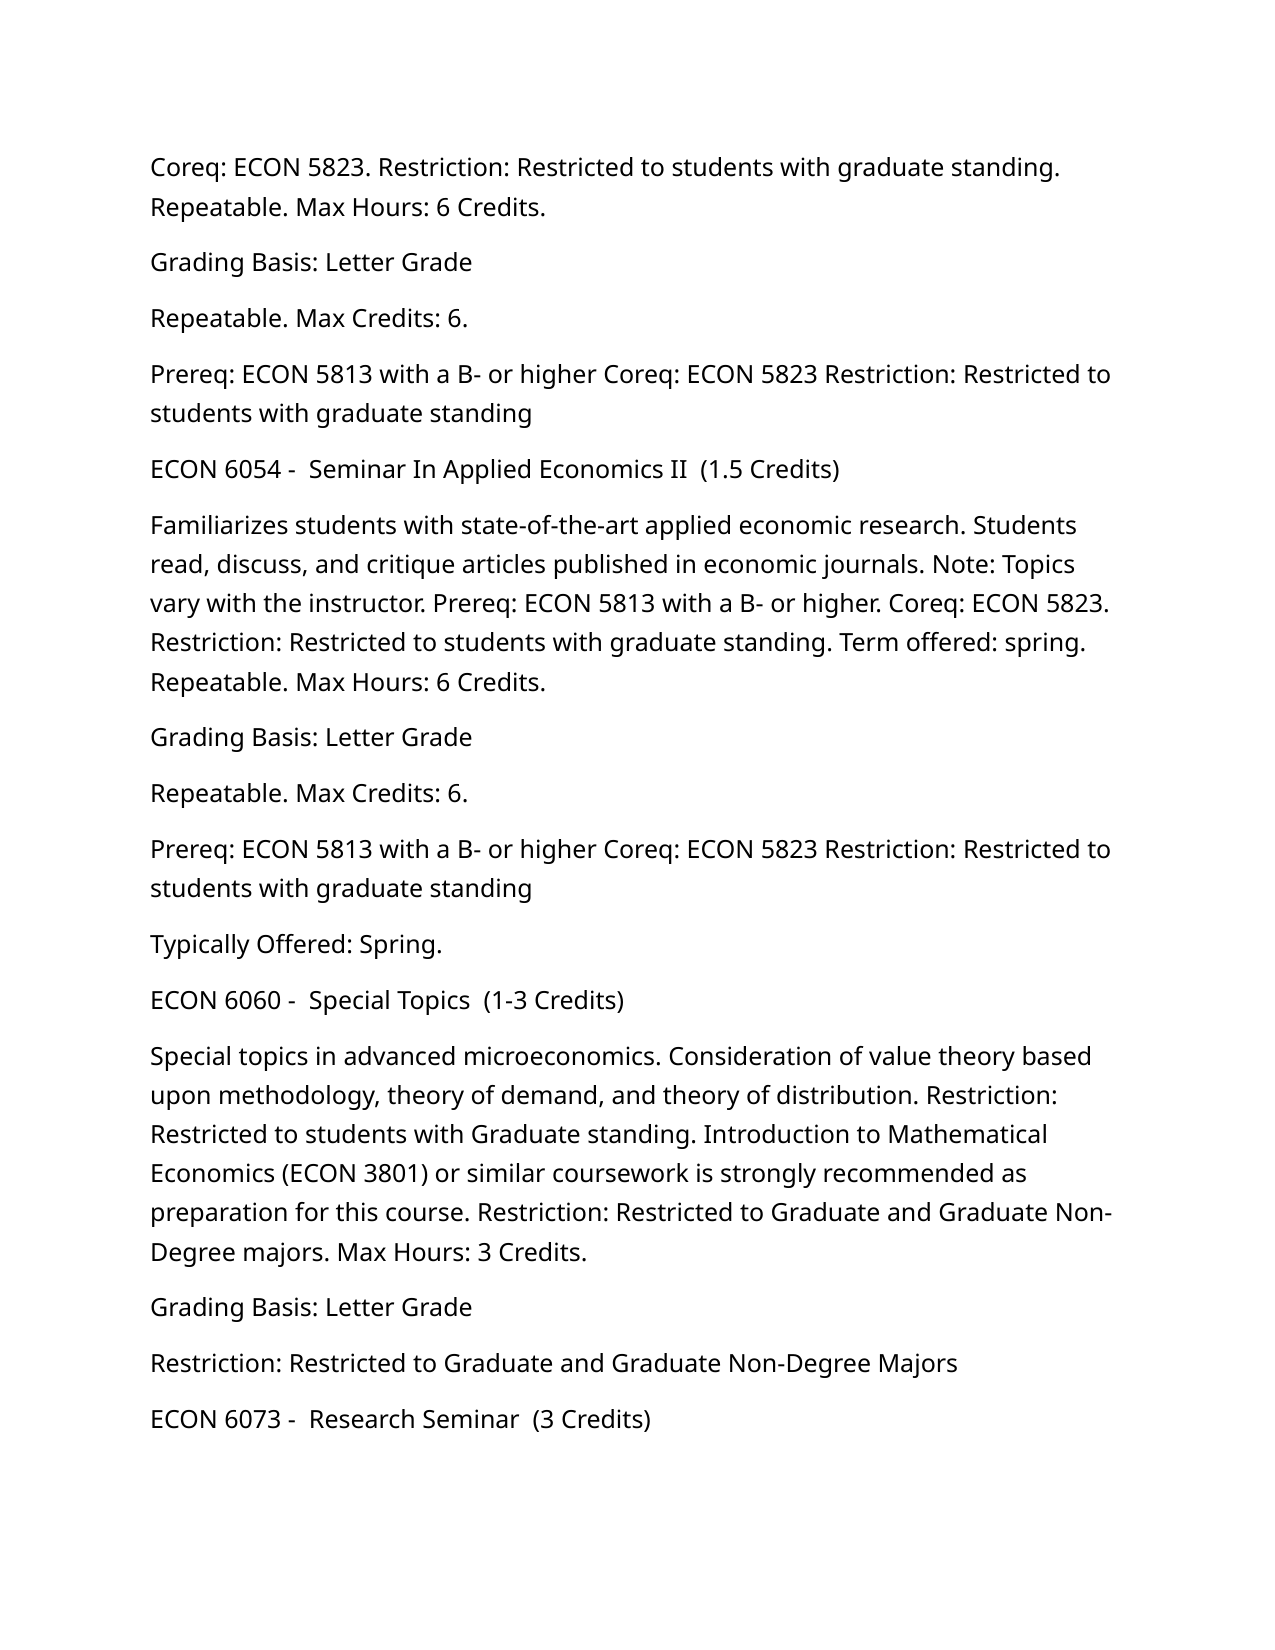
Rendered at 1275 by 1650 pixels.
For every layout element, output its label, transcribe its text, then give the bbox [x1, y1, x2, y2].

text Grading Basis: Letter Grade [150, 245, 1125, 279]
text Prereq: ECON 5813 with a B- or higher Coreq: ECON 5823 Restriction: Restricted to students with graduate standing [150, 832, 1125, 905]
text ECON 6060 - Special Topics (1-3 Credits) [150, 982, 1125, 1017]
text Familiarizes students with state-of-the-art applied economic research. Students read, discuss, and critique articles published in economic journals. Note: Topics vary with the instructor. Prereq: ECON 5813 with a B- or higher. Coreq: ECON 5823. Restriction: Restricted to students with graduate standing. Term offered: spring. Repeatable. Max Hours: 6 Credits. [150, 507, 1125, 698]
text Repeatable. Max Credits: 6. [150, 776, 1125, 810]
text Prereq: ECON 5813 with a B- or higher Coreq: ECON 5823 Restriction: Restricted to students with graduate standing [150, 357, 1125, 430]
text ECON 6054 - Seminar In Applied Economics II (1.5 Credits) [150, 452, 1125, 486]
text Repeatable. Max Credits: 6. [150, 301, 1125, 335]
text Restriction: Restricted to Graduate and Graduate Non-Degree Majors [150, 1346, 1125, 1380]
text Special topics in advanced microeconomics. Consideration of value theory based upon methodology, theory of demand, and theory of distribution. Restriction: Restricted to students with Graduate standing. Introduction to Mathematical Economics (ECON 3801) or similar coursework is strongly recommended as preparation for this course. Restriction: Restricted to Graduate and Graduate Non-Degree majors. Max Hours: 3 Credits. [150, 1038, 1125, 1268]
text Typically Offered: Spring. [150, 927, 1125, 961]
text Grading Basis: Letter Grade [150, 1290, 1125, 1324]
text ECON 6073 - Research Seminar (3 Credits) [150, 1402, 1125, 1436]
text Grading Basis: Letter Grade [150, 720, 1125, 754]
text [150, 150, 1125, 223]
